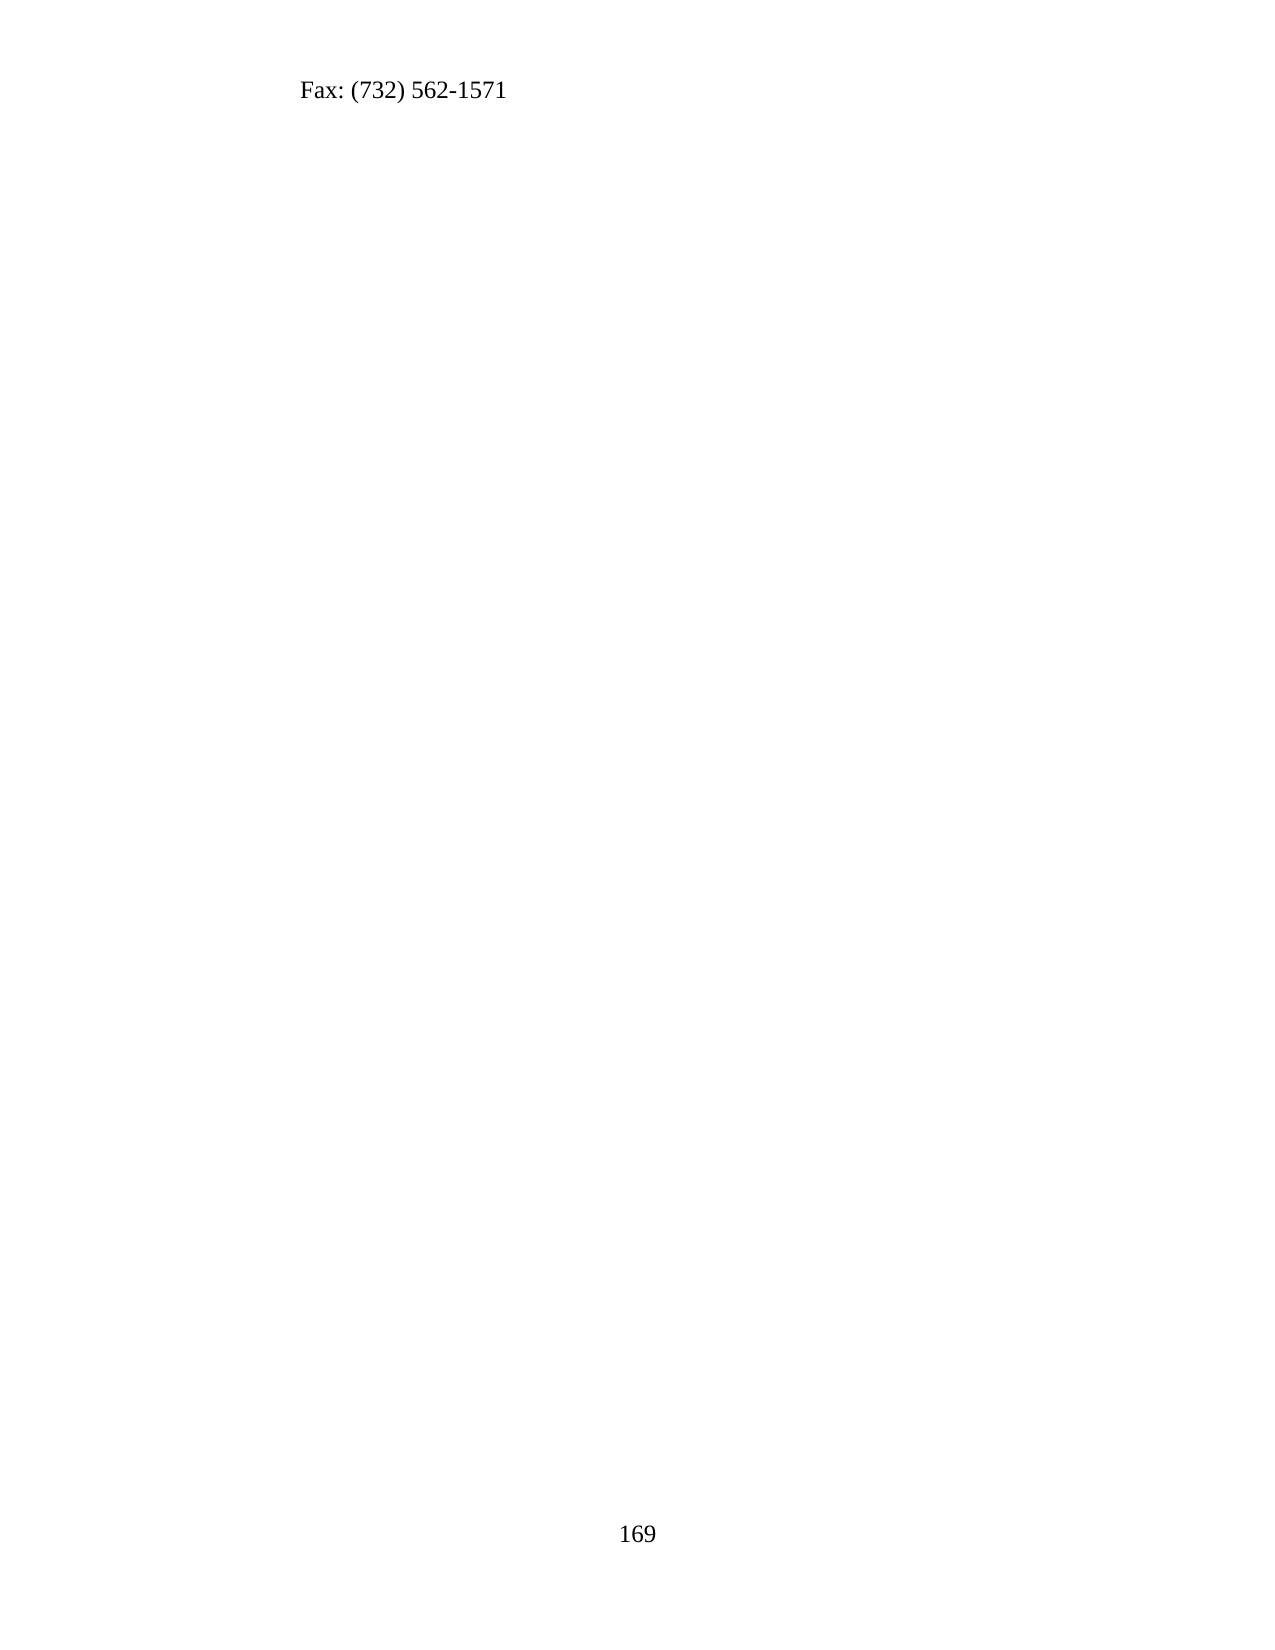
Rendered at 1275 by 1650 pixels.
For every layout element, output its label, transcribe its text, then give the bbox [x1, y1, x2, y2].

text Fax: (732) 562-1571 [300, 75, 507, 132]
